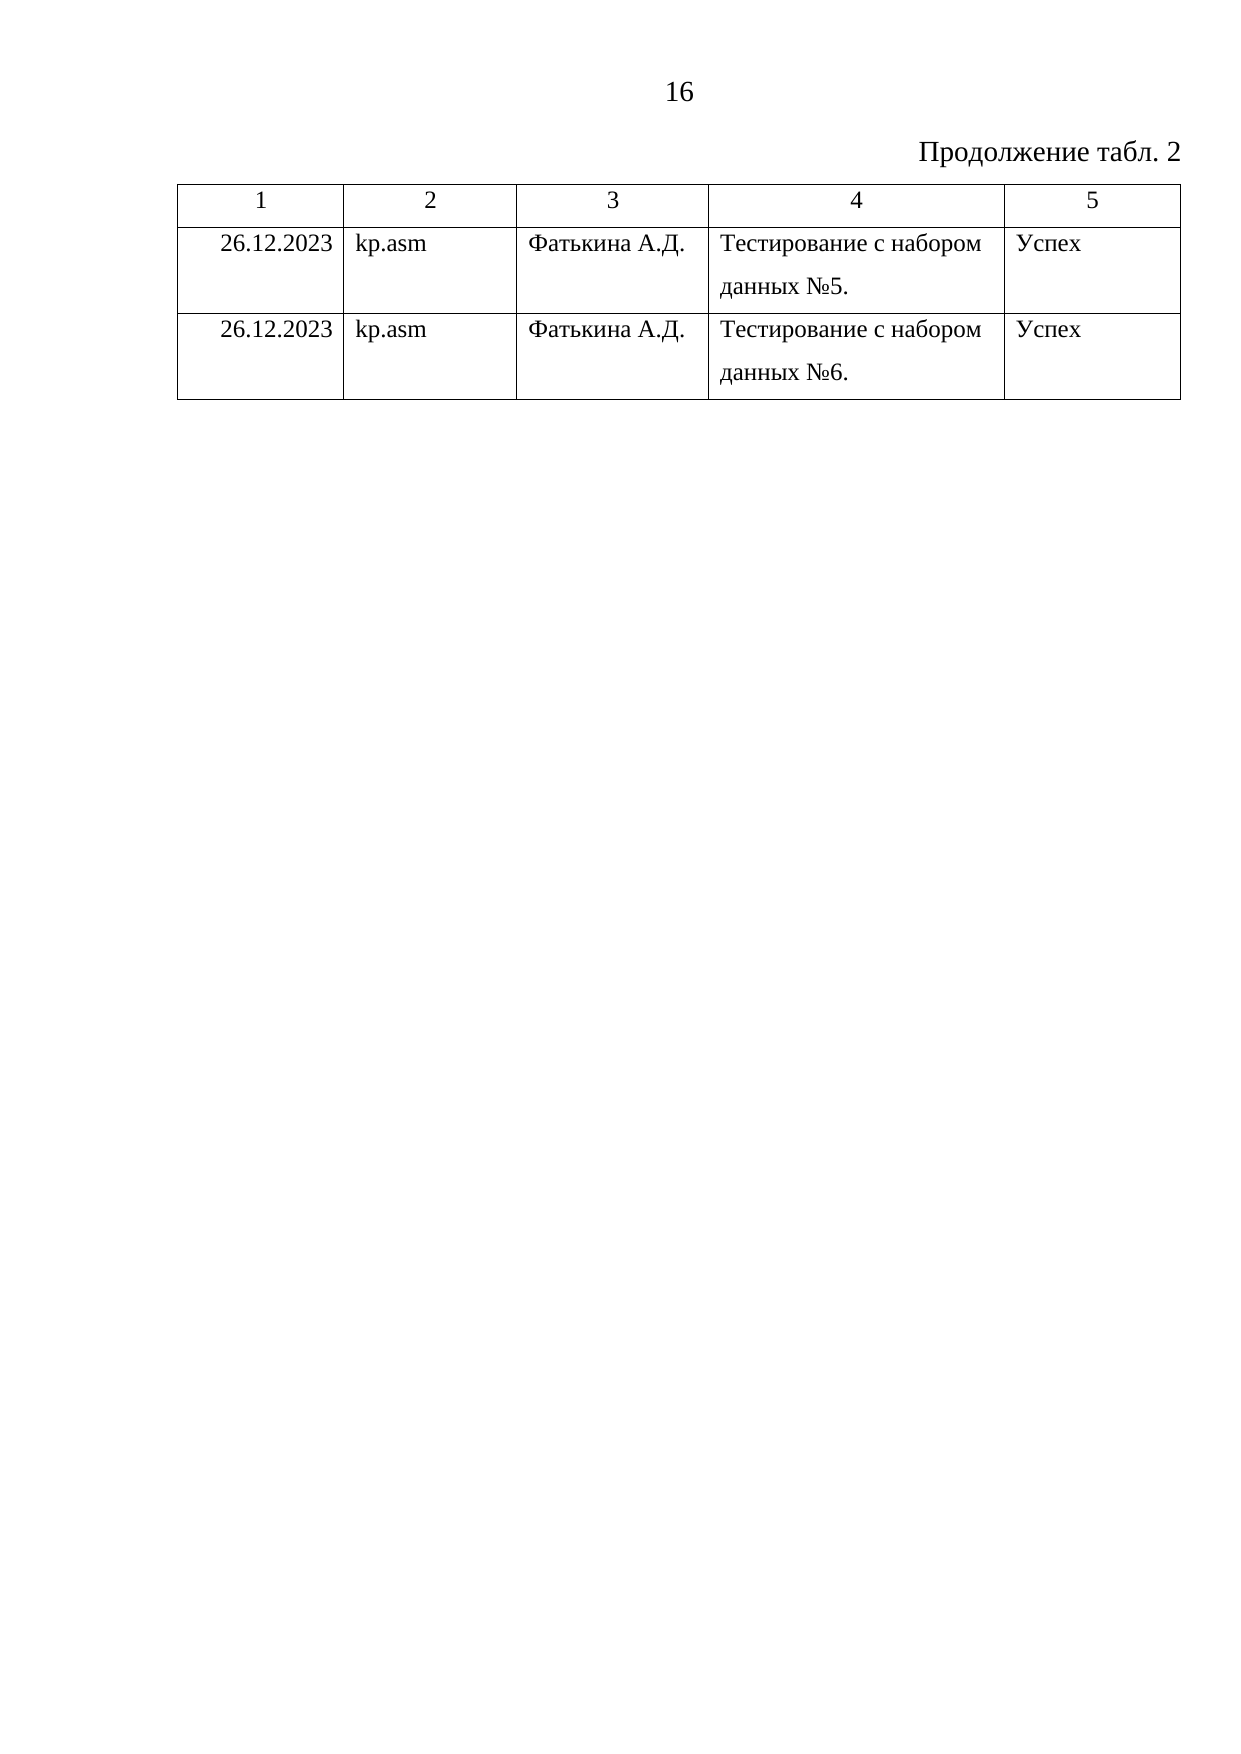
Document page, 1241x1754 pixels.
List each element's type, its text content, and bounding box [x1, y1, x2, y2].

table_cell Фатькина А.Д. [517, 228, 708, 313]
table_header 5 [1005, 185, 1180, 227]
table_cell kp.asm [344, 228, 516, 313]
table_cell 26.12.2023 [178, 228, 343, 313]
table_header 2 [344, 185, 516, 227]
table_cell Успех [1005, 314, 1180, 399]
table_cell Тестирование с набором данных №5. [709, 228, 1004, 313]
table_cell 26.12.2023 [178, 314, 343, 399]
table_cell kp.asm [344, 314, 516, 399]
table_header 3 [517, 185, 708, 227]
table_header 4 [709, 185, 1004, 227]
text Продолжение табл. 2 [177, 134, 1181, 167]
table_cell Успех [1005, 228, 1180, 313]
table_cell Тестирование с набором данных №6. [709, 314, 1004, 399]
table_header 1 [178, 185, 343, 227]
table_cell Фатькина А.Д. [517, 314, 708, 399]
